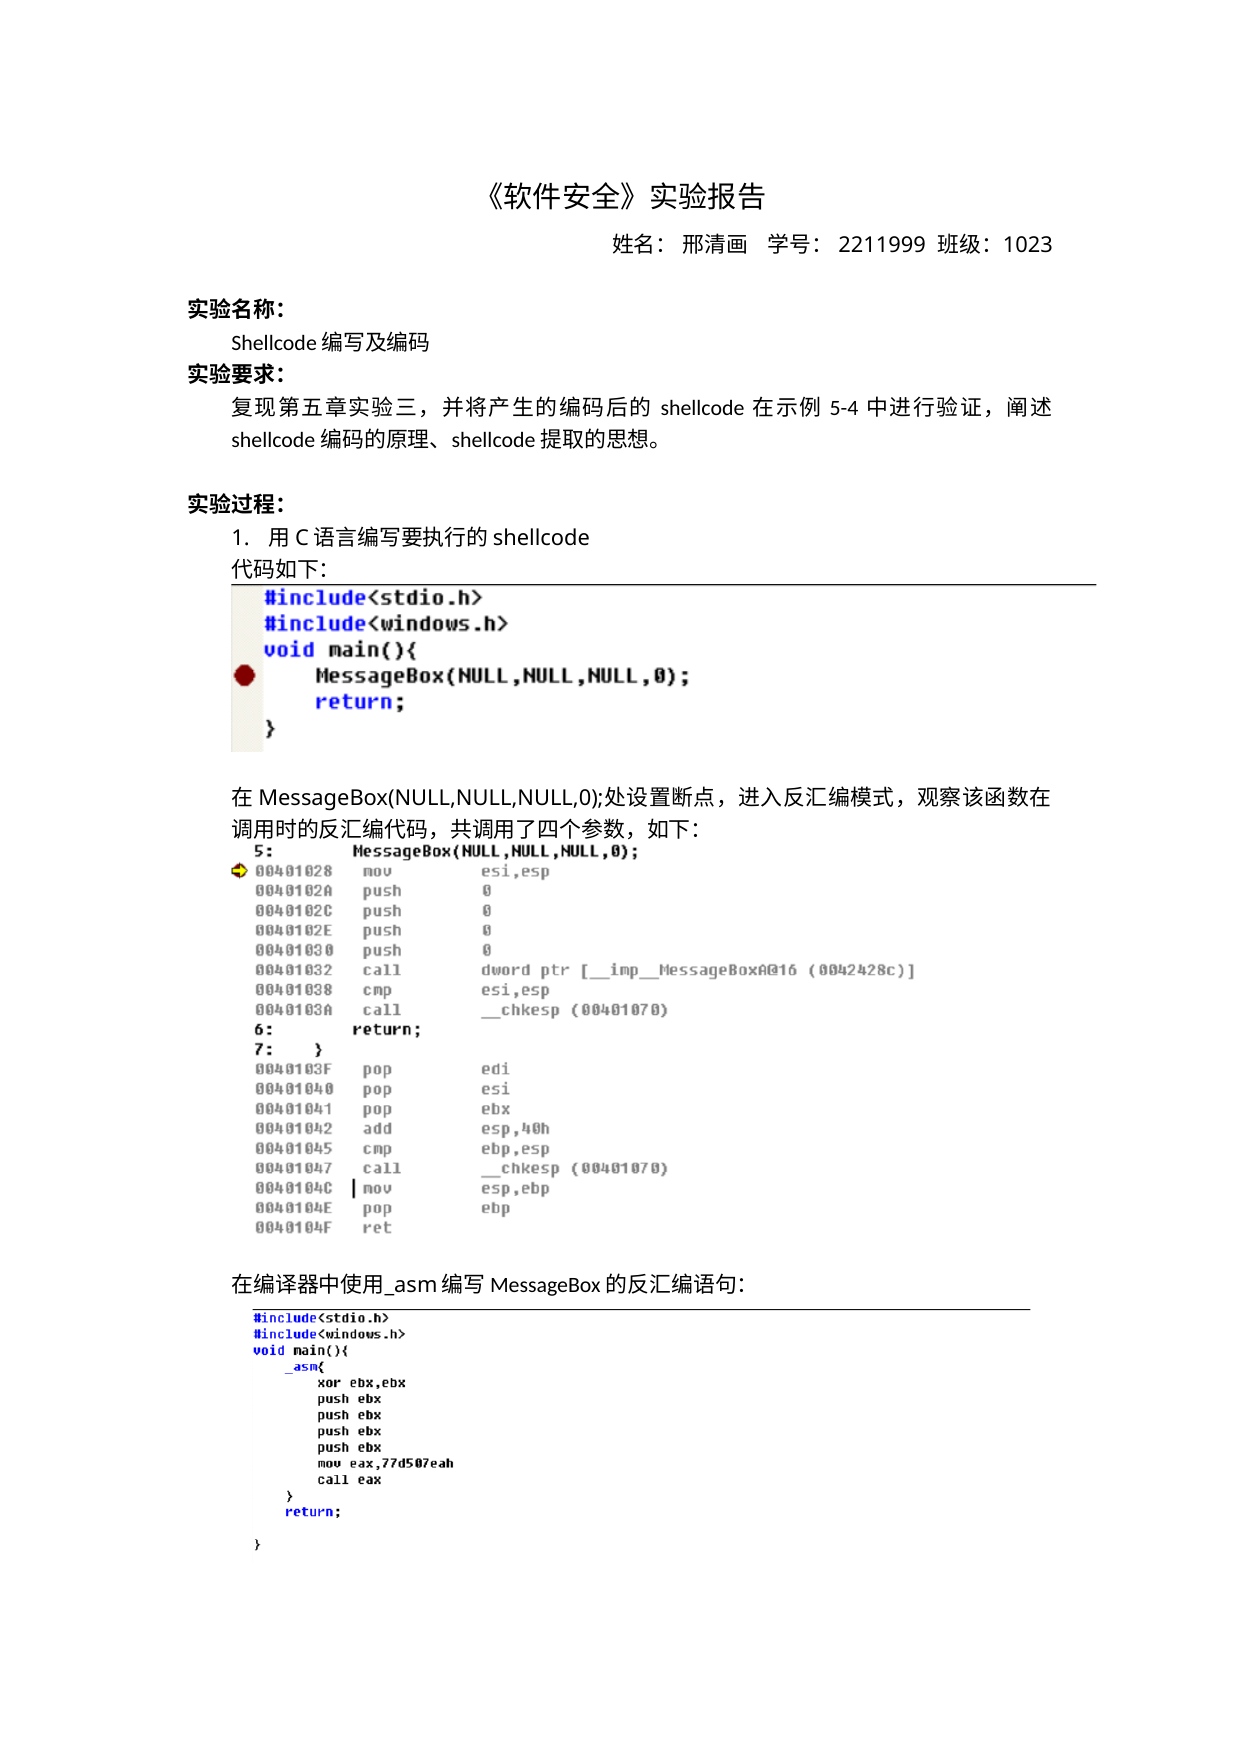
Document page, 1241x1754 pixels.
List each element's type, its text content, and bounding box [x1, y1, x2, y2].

picture [231, 584, 1097, 752]
text 代码如下： [231, 552, 1053, 584]
text Shellcode编写及编码 [231, 324, 1053, 357]
text 实验过程： [187, 487, 1053, 519]
list 用C语言编写要执行的shellcode [231, 519, 1053, 552]
text 实验名称： [187, 292, 1053, 324]
picture [231, 844, 1097, 1245]
text 实验要求： [187, 357, 1053, 389]
text 姓名： 邢清画 学号： 2211999 班级：1023 [187, 227, 1053, 259]
text 在MessageBox(NULL,NULL,NULL,0);处设置断点，进入反汇编模式，观察该函数在调用时的反汇编代码，共调用了四个参数，如下： [231, 779, 1053, 844]
text 复现第五章实验三，并将产生的编码后的 shellcode 在示例 5-4 中进行验证，阐述 shellcode 编码的原理、shellcode 提取的思想。 [231, 389, 1053, 454]
text 在编译器中使用_asm编写MessageBox 的反汇编语句： [231, 1267, 1053, 1299]
picture [252, 1309, 1031, 1563]
text 《软件安全》实验报告 [187, 162, 1053, 227]
